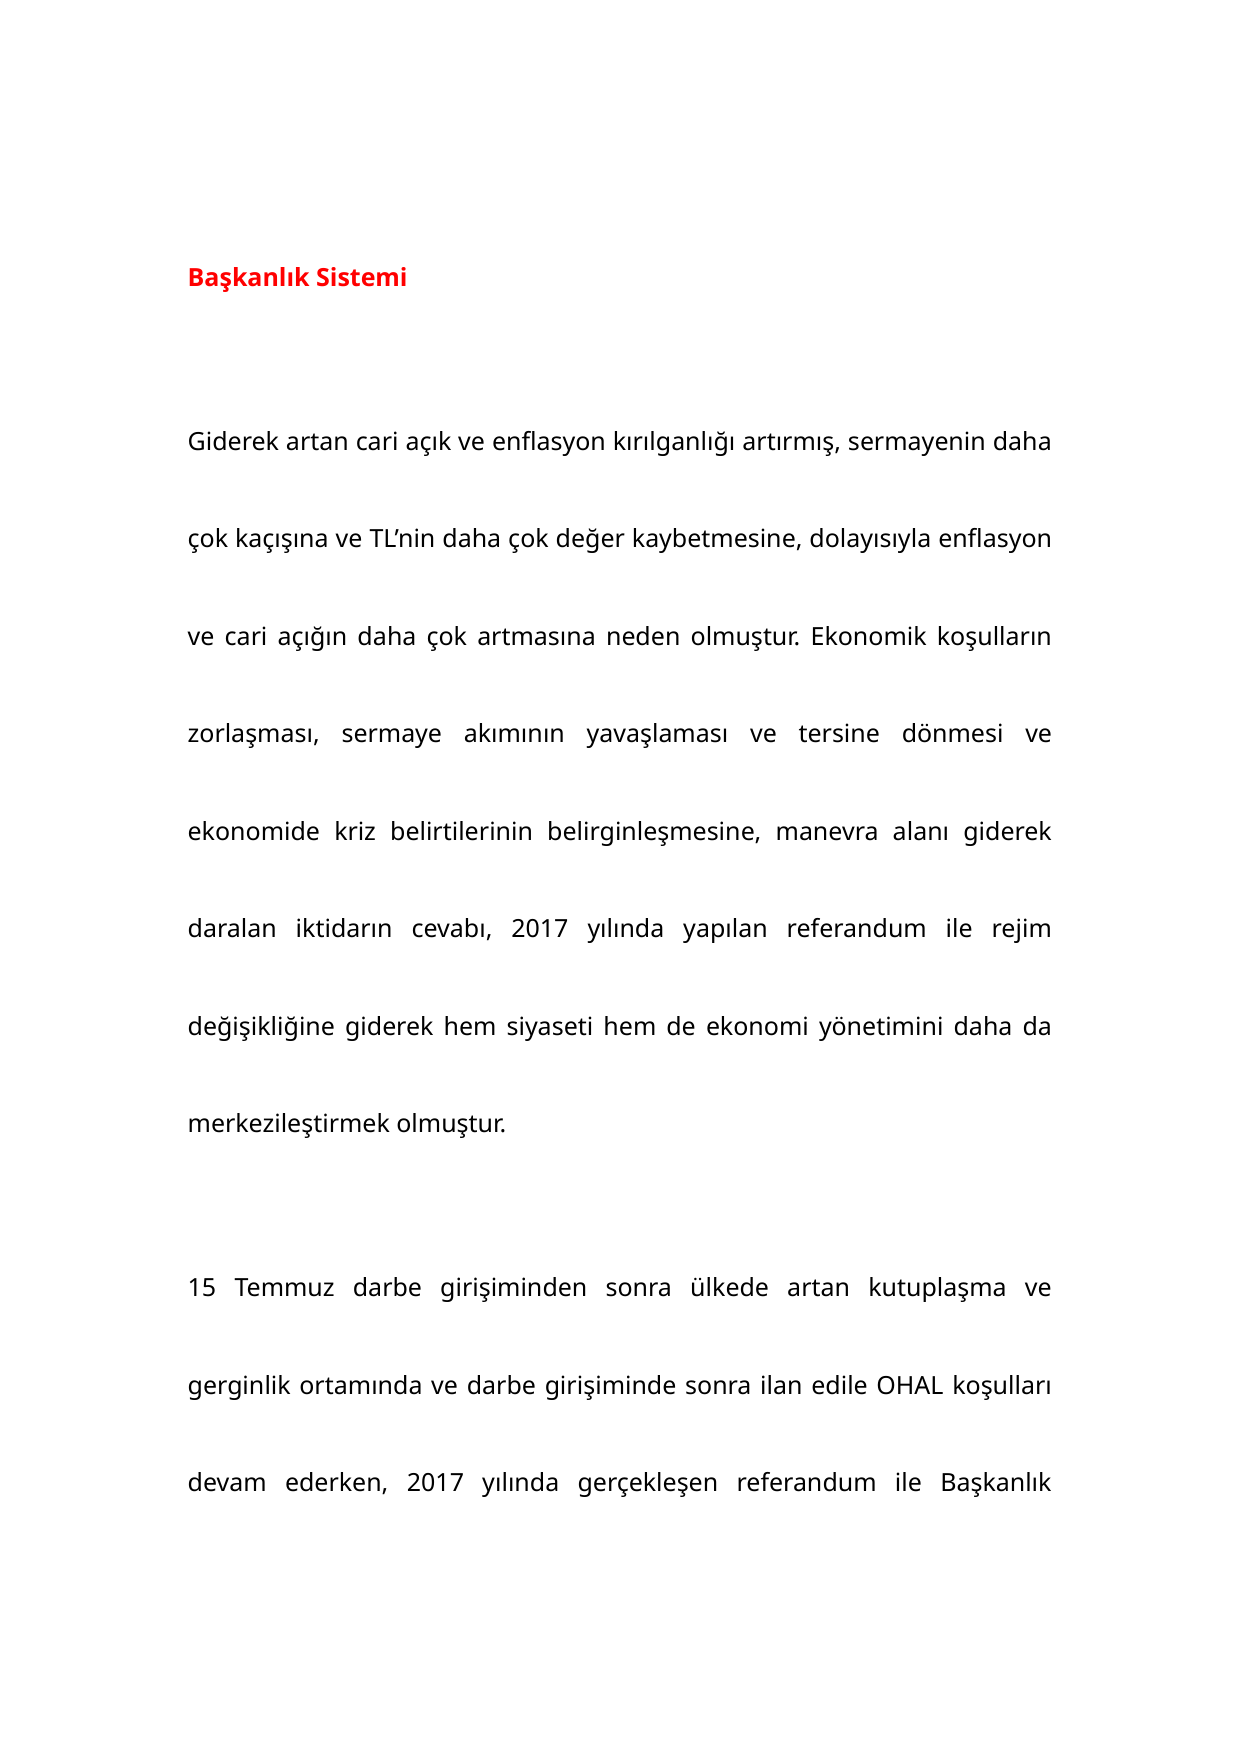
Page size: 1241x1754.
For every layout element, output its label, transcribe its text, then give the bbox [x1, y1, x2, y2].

text Başkanlık Sistemi [187, 244, 1053, 309]
text Giderek artan cari açık ve enflasyon kırılganlığı artırmış, sermayenin daha çok kaçışına ve TL’nin daha çok değer kaybetmesine, dolayısıyla enflasyon ve cari açığın daha çok artmasına neden olmuştur. Ekonomik koşulların zorlaşması, sermaye akımının yavaşlaması ve tersine dönmesi ve ekonomide kriz belirtilerinin belirginleşmesine, manevra alanı giderek daralan iktidarın cevabı, 2017 yılında yapılan referandum ile rejim değişikliğine giderek hem siyaseti hem de ekonomi yönetimini daha da merkezileştirmek olmuştur. [187, 408, 1053, 1155]
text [187, 1254, 1053, 1514]
